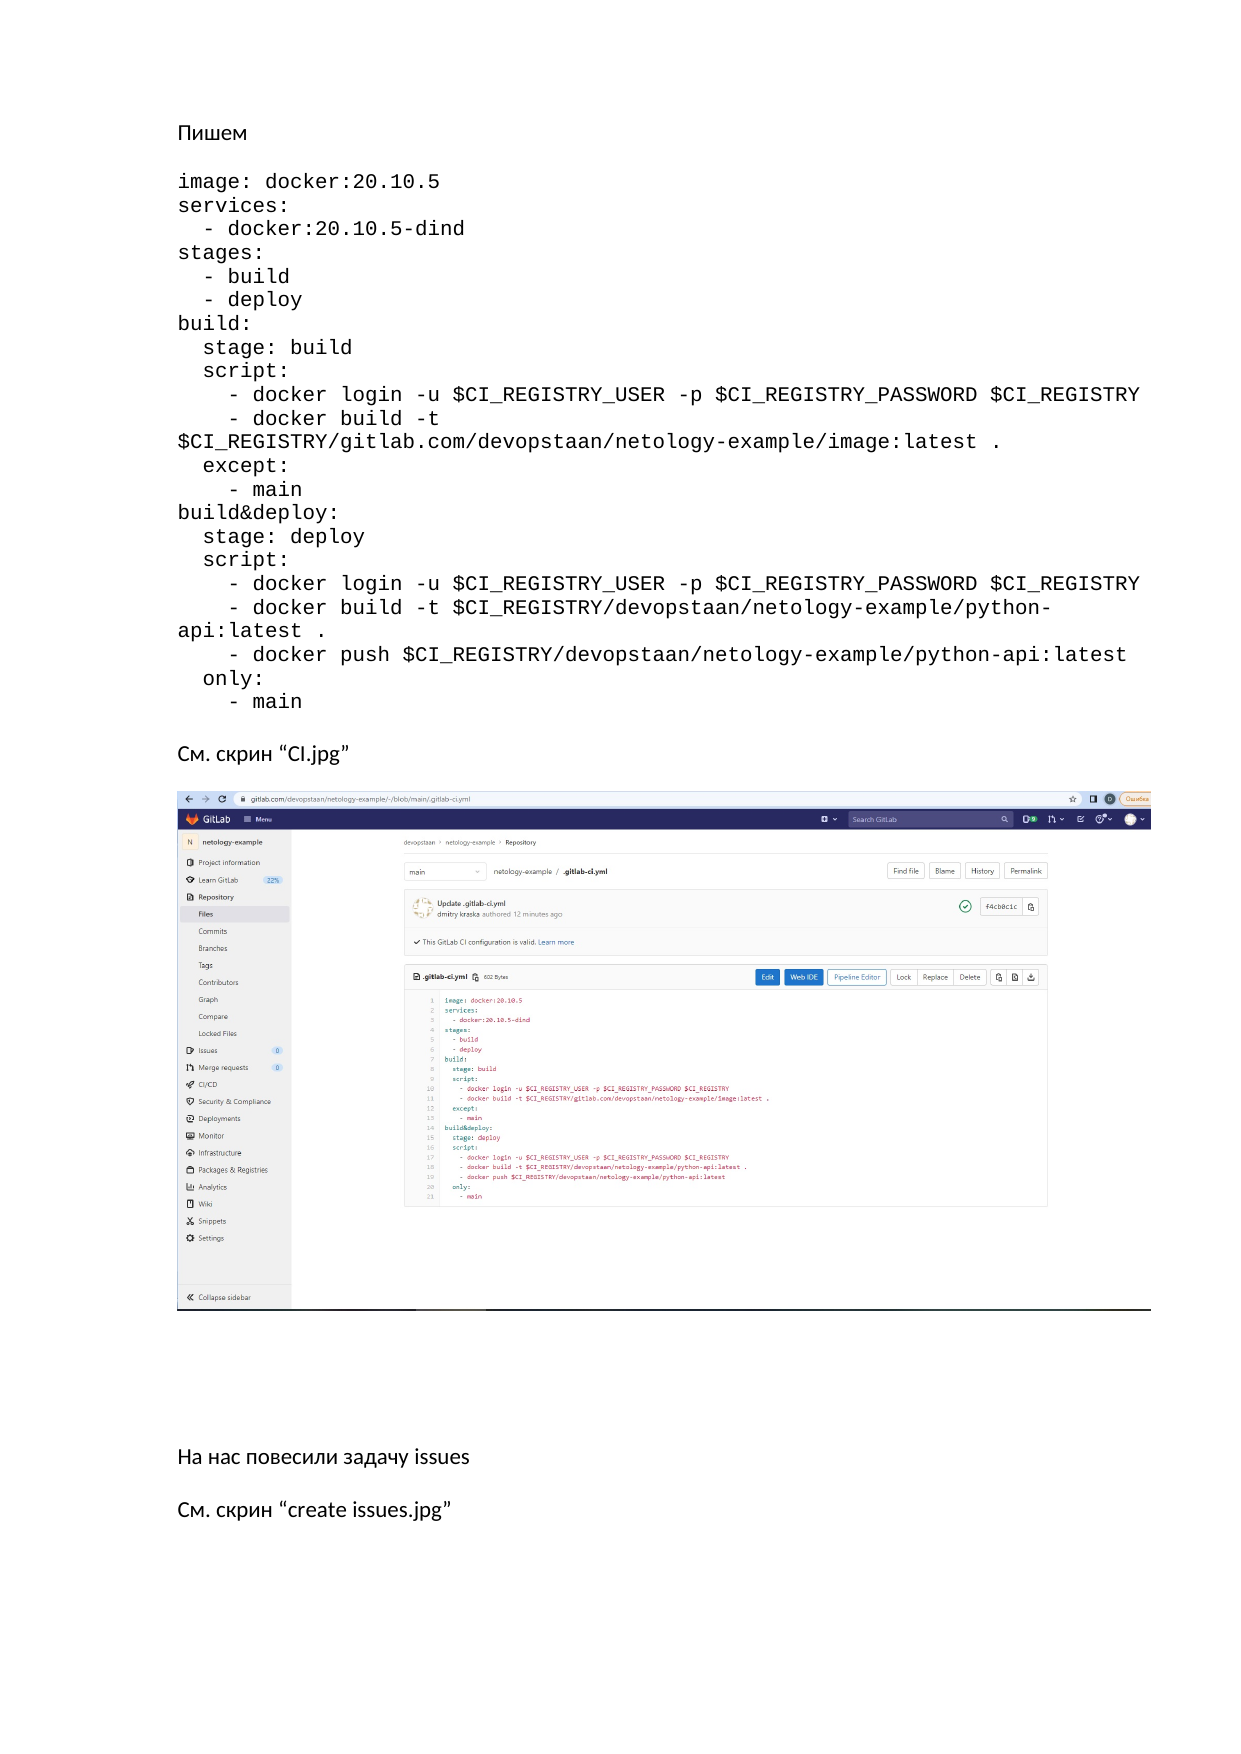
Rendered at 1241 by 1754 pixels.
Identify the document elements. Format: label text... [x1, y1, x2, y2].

text script: [177, 360, 1152, 384]
text - docker:20.10.5-dind [177, 218, 1152, 242]
text only: [177, 668, 1152, 691]
text build: [177, 313, 1152, 337]
text - deploy [177, 289, 1152, 313]
text - build [177, 266, 1152, 289]
text image: docker:20.10.5 [177, 171, 1152, 195]
text stage: deploy [177, 526, 1152, 549]
text - docker login -u $CI_REGISTRY_USER -p $CI_REGISTRY_PASSWORD $CI_REGISTRY [177, 384, 1152, 408]
text - docker login -u $CI_REGISTRY_USER -p $CI_REGISTRY_PASSWORD $CI_REGISTRY [177, 573, 1152, 597]
text - main [177, 478, 1152, 502]
text Пишем [177, 118, 1152, 146]
text - docker build -t $CI_REGISTRY/gitlab.com/devopstaan/netology-example/image:latest . [177, 408, 1152, 455]
text См. скрин “create issues.jpg” [177, 1495, 1152, 1523]
text stages: [177, 242, 1152, 266]
text script: [177, 549, 1152, 573]
text services: [177, 195, 1152, 218]
text build&deploy: [177, 502, 1152, 526]
text - docker build -t $CI_REGISTRY/devopstaan/netology-example/python-api:latest . [177, 597, 1152, 644]
text stage: build [177, 337, 1152, 360]
text См. скрин “CI.jpg” [177, 739, 1152, 767]
picture [177, 791, 1151, 1311]
text - main [177, 691, 1152, 715]
text - docker push $CI_REGISTRY/devopstaan/netology-example/python-api:latest [177, 644, 1152, 668]
text except: [177, 455, 1152, 478]
text На нас повесили задачу issues [177, 1442, 1152, 1470]
